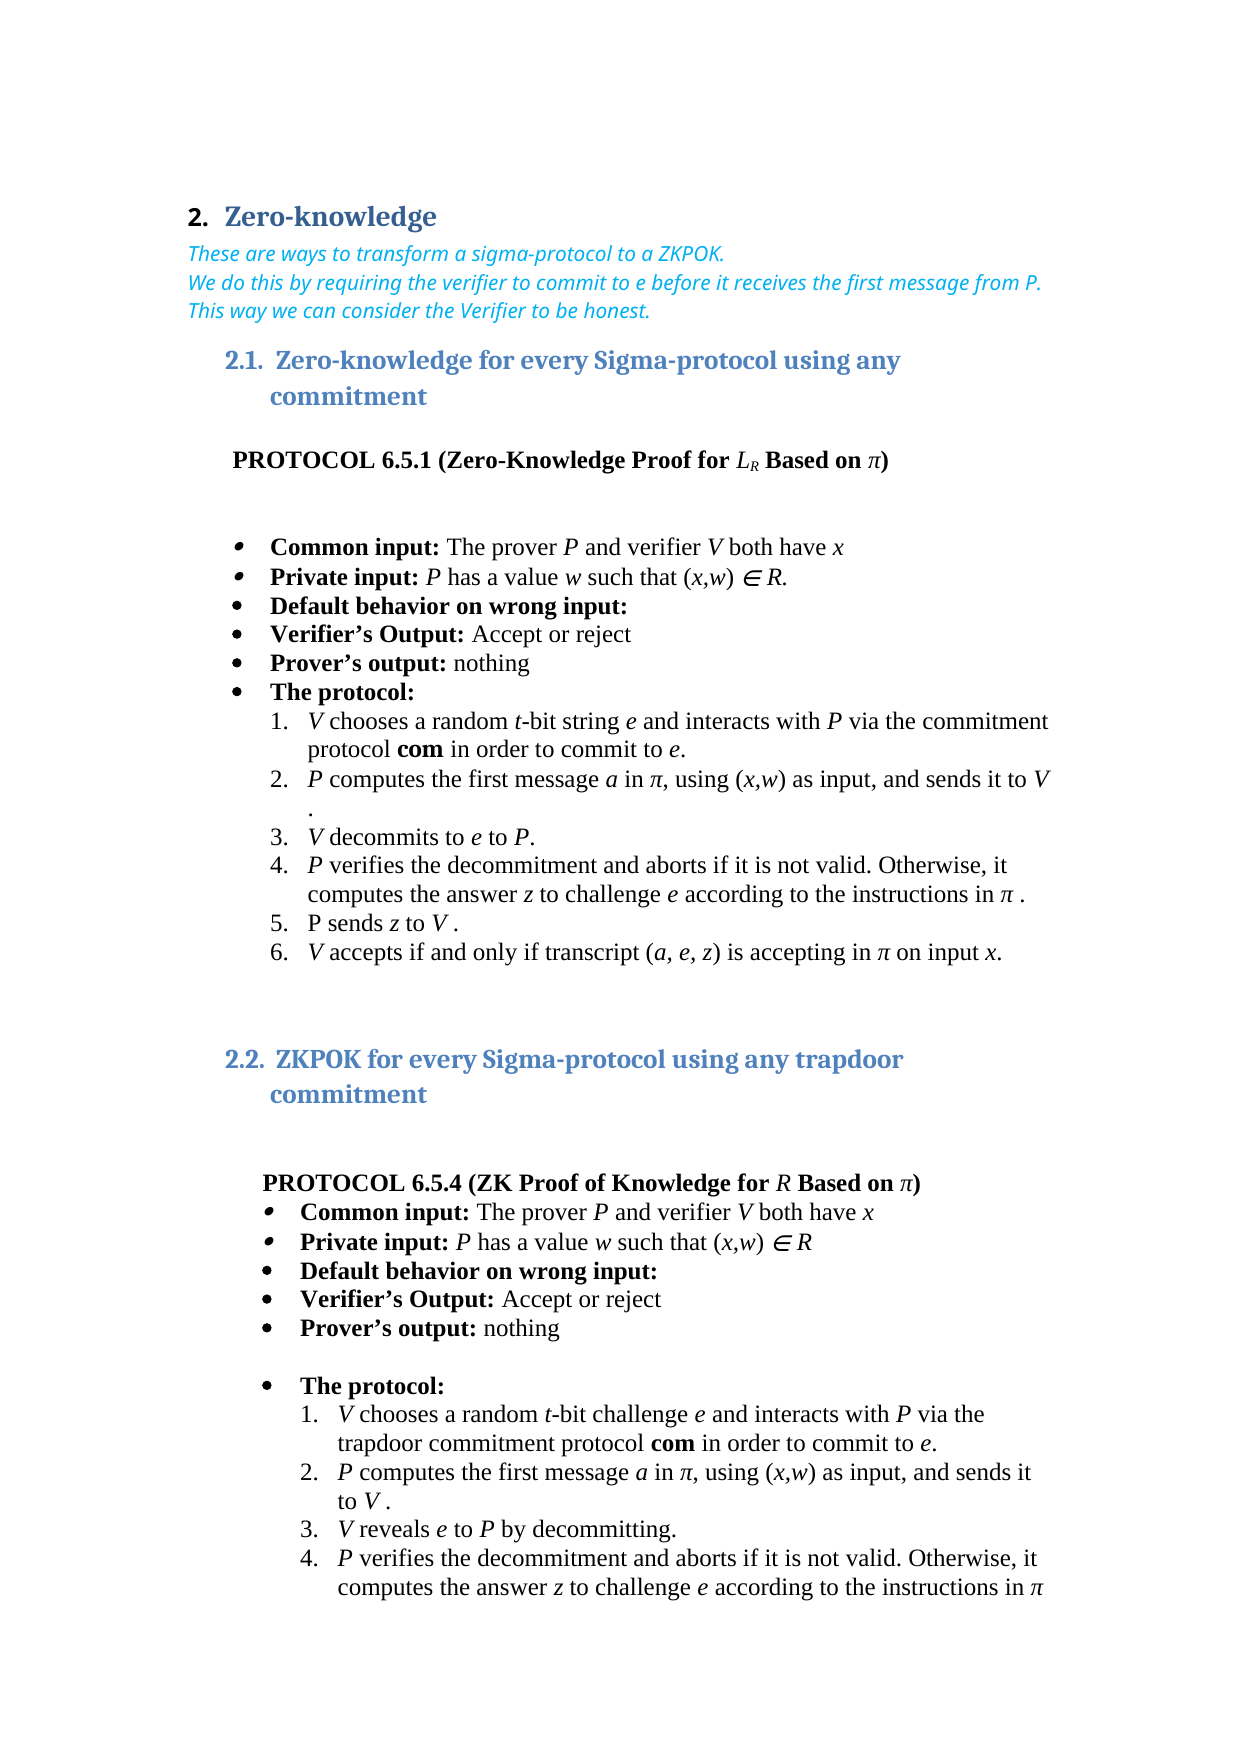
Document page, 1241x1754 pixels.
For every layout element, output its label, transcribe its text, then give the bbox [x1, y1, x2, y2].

list Private input: P has a value w such that (x,w) ∈ R [262, 1226, 1053, 1256]
text We do this by requiring the verifier to commit to e before it receives the first message from P. This way we can consider the Verifier to be honest. [187, 268, 1053, 324]
subtitle Zero-knowledge [187, 200, 1053, 234]
list P verifies the decommitment and aborts if it is not valid. Otherwise, it [300, 1543, 1053, 1572]
list Prover’s output: nothing [262, 1313, 1053, 1342]
subtitle Zero-knowledge for every Sigma-protocol using any commitment [225, 345, 1053, 412]
list P computes the first message a in π, using (x,w) as input, and sends it to V . [300, 1457, 1053, 1514]
list V chooses a random t-bit string e and interacts with P via the commitment protocol com in order to commit to e. [270, 706, 1053, 764]
text PROTOCOL 6.5.1 (Zero-Knowledge Proof for LR Based on π) [232, 446, 1053, 474]
list Common input: The prover P and verifier V both have x [232, 532, 1053, 561]
list The protocol: [262, 1371, 1053, 1399]
text computes the answer z to challenge e according to the instructions in π . [307, 879, 1053, 908]
subtitle ZKPOK for every Sigma-protocol using any trapdoor commitment [225, 1044, 1053, 1111]
list Verifier’s Output: Accept or reject [262, 1284, 1053, 1313]
text computes the answer z to challenge e according to the instructions in π [337, 1572, 1053, 1601]
list P sends z to V . [270, 908, 1053, 937]
text PROTOCOL 6.5.4 (ZK Proof of Knowledge for R Based on π) [262, 1168, 1053, 1197]
list V reveals e to P by decommitting. [300, 1514, 1053, 1543]
list Prover’s output: nothing [232, 648, 1053, 677]
list Common input: The prover P and verifier V both have x [262, 1197, 1053, 1226]
list V decommits to e to P. [270, 822, 1053, 850]
list V accepts if and only if transcript (a, e, z) is accepting in π on input x. [270, 937, 1053, 965]
list The protocol: [232, 677, 1053, 706]
list Verifier’s Output: Accept or reject [232, 619, 1053, 648]
list Default behavior on wrong input: [232, 591, 1053, 619]
list P computes the first message a in π, using (x,w) as input, and sends it to V . [270, 764, 1053, 822]
text These are ways to transform a sigma-protocol to a ZKPOK. [187, 239, 1053, 268]
list V chooses a random t-bit challenge e and interacts with P via the trapdoor commitment protocol com in order to commit to e. [300, 1399, 1053, 1457]
list Private input: P has a value w such that (x,w) ∈ R. [232, 561, 1053, 591]
list Default behavior on wrong input: [262, 1256, 1053, 1284]
list P verifies the decommitment and aborts if it is not valid. Otherwise, it [270, 850, 1053, 879]
